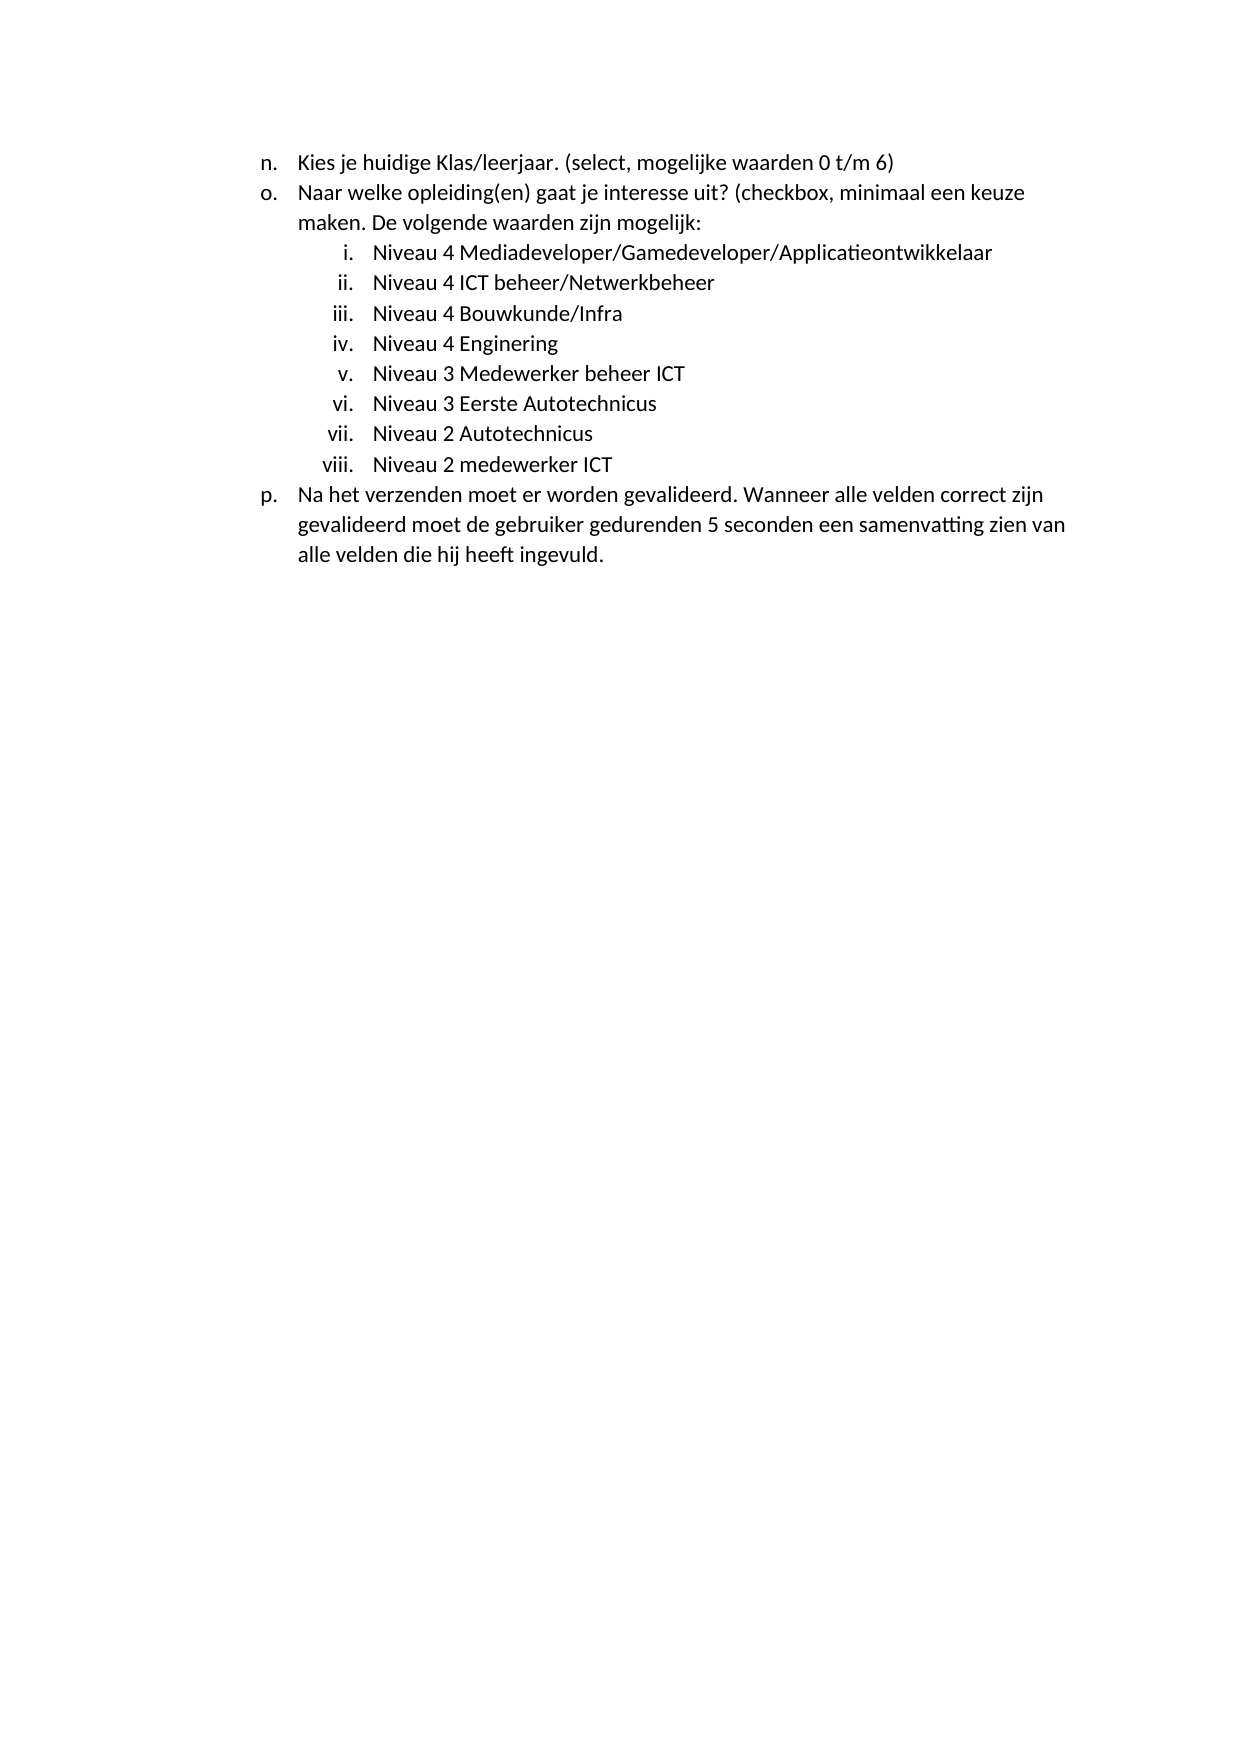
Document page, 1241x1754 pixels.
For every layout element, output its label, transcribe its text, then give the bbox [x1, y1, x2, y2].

list Kies je huidige Klas/leerjaar. (select, mogelijke waarden 0 t/m 6) [260, 148, 1093, 176]
list Na het verzenden moet er worden gevalideerd. Wanneer alle velden correct zijn gevalideerd moet de gebruiker gedurenden 5 seconden een samenvatting zien van alle velden die hij heeft ingevuld. [260, 480, 1093, 568]
list Niveau 4 Enginering [354, 329, 1093, 357]
list Niveau 4 Mediadeveloper/Gamedeveloper/Applicatieontwikkelaar [354, 238, 1093, 266]
list Niveau 3 Medewerker beheer ICT [354, 359, 1093, 387]
list Niveau 3 Eerste Autotechnicus [354, 389, 1093, 417]
list Niveau 4 ICT beheer/Netwerkbeheer [354, 268, 1093, 296]
list Niveau 2 Autotechnicus [354, 419, 1093, 447]
list Naar welke opleiding(en) gaat je interesse uit? (checkbox, minimaal een keuze maken. De volgende waarden zijn mogelijk: [260, 178, 1093, 236]
list Niveau 4 Bouwkunde/Infra [354, 299, 1093, 327]
list Niveau 2 medewerker ICT [354, 450, 1093, 478]
